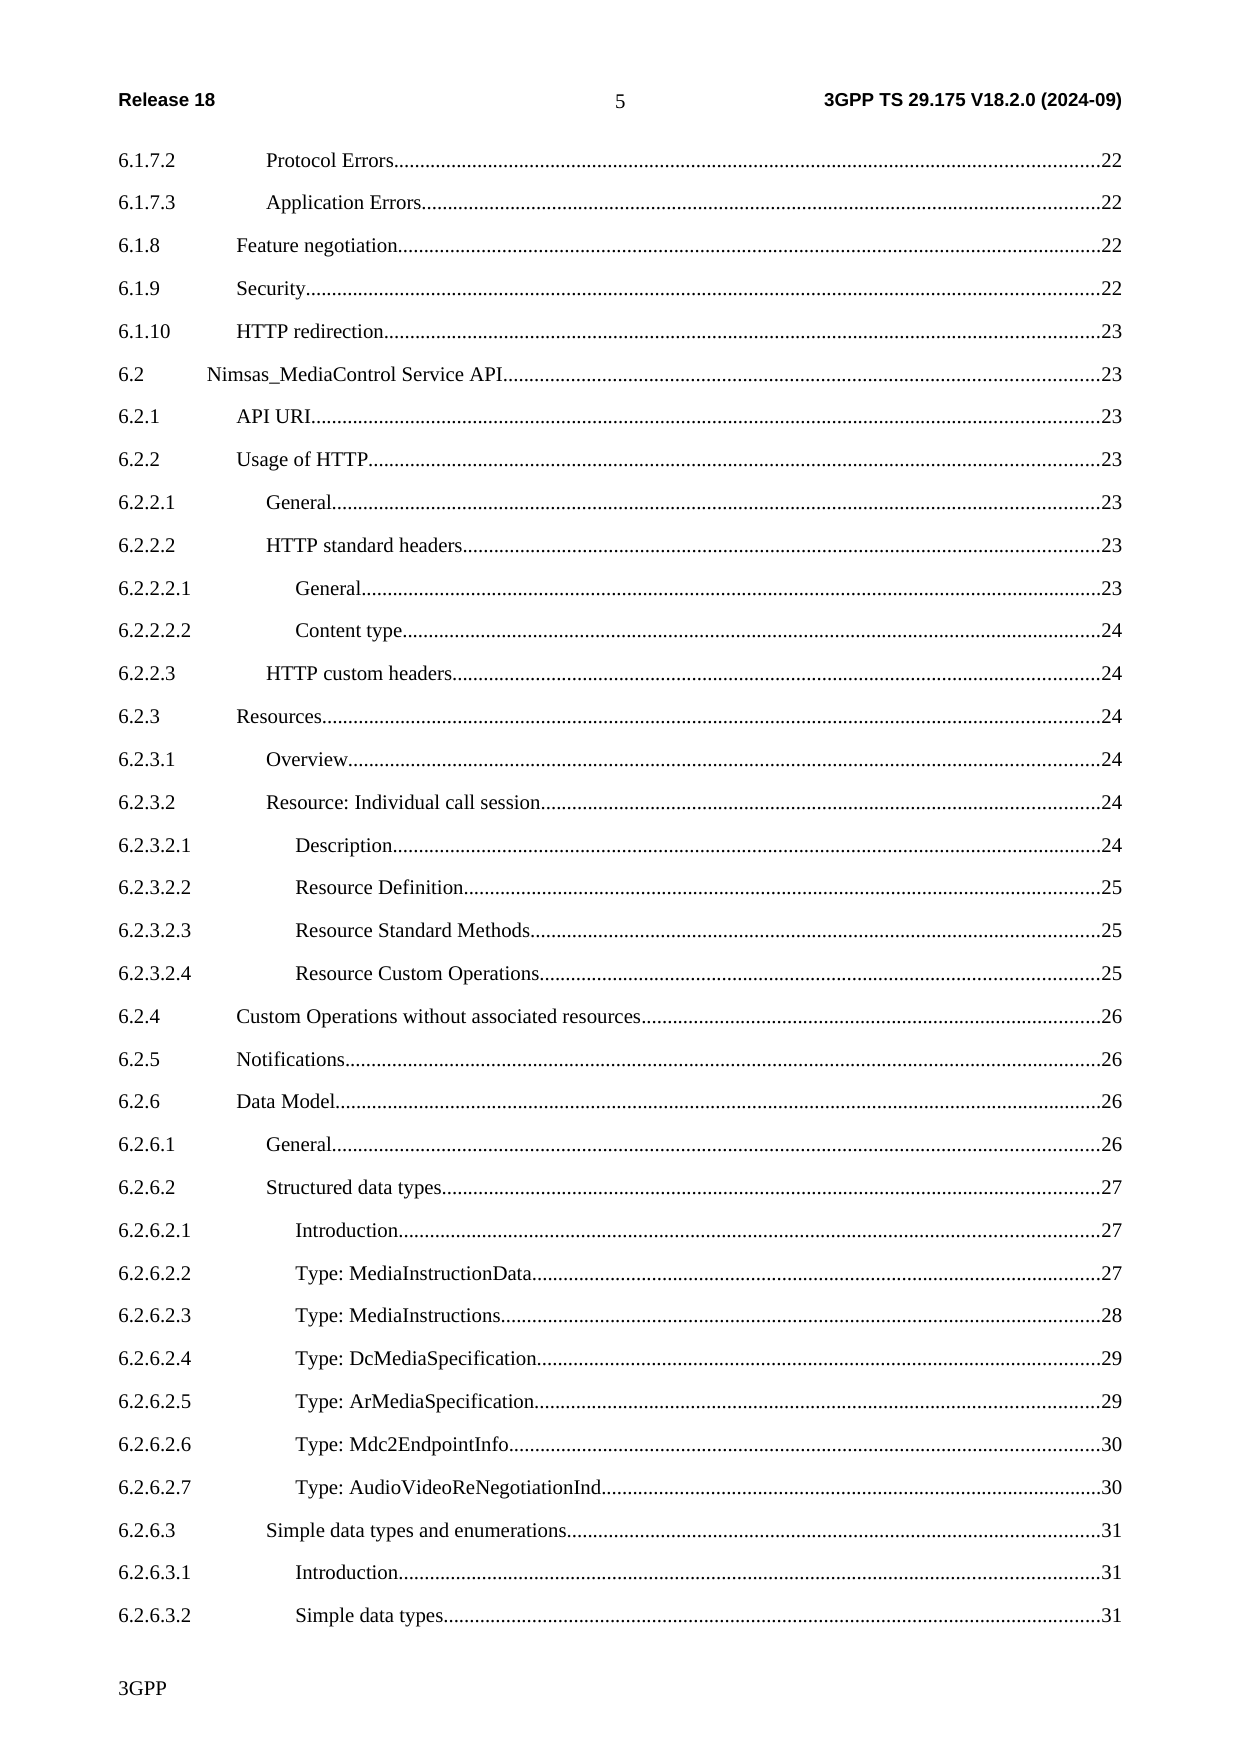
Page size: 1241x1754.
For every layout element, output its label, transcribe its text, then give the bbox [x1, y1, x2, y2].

text 6.2.6.2.4 Type: DcMediaSpecification 29 [118, 1346, 1122, 1370]
text 6.2.2.1 General 23 [118, 490, 1122, 514]
text 6.2.2.2.2 Content type 24 [118, 618, 1122, 642]
text 6.2.6.2 Structured data types 27 [118, 1175, 1122, 1199]
text 6.2.4 Custom Operations without associated resources 26 [118, 1004, 1122, 1028]
text 6.2.3.2.4 Resource Custom Operations 25 [118, 961, 1122, 985]
text 6.2.5 Notifications 26 [118, 1047, 1122, 1071]
text 6.2.6 Data Model 26 [118, 1089, 1122, 1113]
text 6.2.3 Resources 24 [118, 704, 1122, 728]
text 6.2.6.2.3 Type: MediaInstructions 28 [118, 1303, 1122, 1327]
text 6.2.6.3.2 Simple data types 31 [118, 1603, 1122, 1627]
text 6.2.6.2.5 Type: ArMediaSpecification 29 [118, 1389, 1122, 1413]
text 6.2.3.1 Overview 24 [118, 747, 1122, 771]
text 6.2.6.1 General 26 [118, 1132, 1122, 1156]
text 6.2.3.2 Resource: Individual call session 24 [118, 790, 1122, 814]
text 6.2.3.2.3 Resource Standard Methods 25 [118, 918, 1122, 942]
text 6.2.6.2.6 Type: Mdc2EndpointInfo 30 [118, 1432, 1122, 1456]
text 6.1.9 Security 22 [118, 276, 1122, 300]
text 6.2.6.3.1 Introduction 31 [118, 1560, 1122, 1584]
text 6.2.6.2.7 Type: AudioVideoReNegotiationInd 30 [118, 1475, 1122, 1499]
text 6.1.7.3 Application Errors 22 [118, 190, 1122, 214]
text 6.2.2.2.1 General 23 [118, 576, 1122, 600]
text 6.2.3.2.2 Resource Definition 25 [118, 875, 1122, 899]
text 6.1.7.2 Protocol Errors 22 [118, 147, 1122, 172]
text 6.2.2.3 HTTP custom headers 24 [118, 661, 1122, 685]
text 6.2.6.3 Simple data types and enumerations 31 [118, 1517, 1122, 1542]
text 6.2.2 Usage of HTTP 23 [118, 447, 1122, 471]
text 6.1.10 HTTP redirection 23 [118, 319, 1122, 343]
text 6.2.6.2.1 Introduction 27 [118, 1218, 1122, 1242]
text 6.1.8 Feature negotiation 22 [118, 233, 1122, 257]
text 6.2.2.2 HTTP standard headers 23 [118, 533, 1122, 557]
text 6.2.6.2.2 Type: MediaInstructionData 27 [118, 1261, 1122, 1285]
text 6.2.1 API URI 23 [118, 404, 1122, 428]
text 6.2.3.2.1 Description 24 [118, 832, 1122, 857]
text 6.2 Nimsas_MediaControl Service API 23 [118, 362, 1122, 386]
